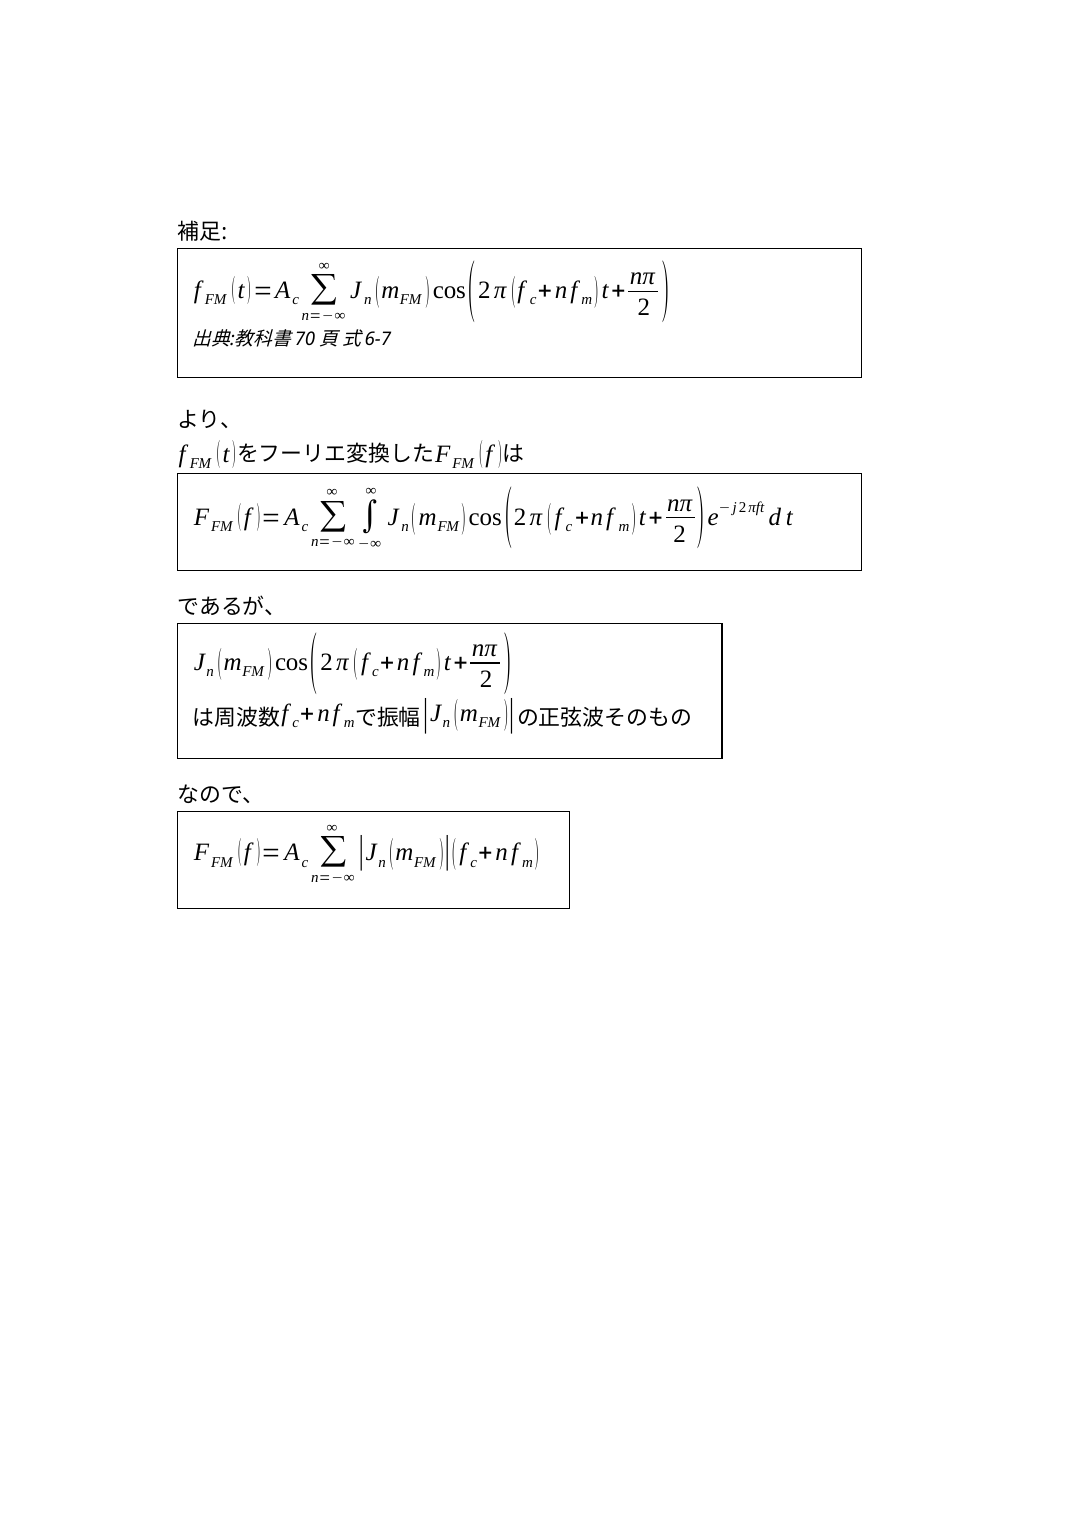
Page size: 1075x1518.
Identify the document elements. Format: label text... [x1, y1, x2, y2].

text であるが、 [177, 586, 898, 624]
text なので、 [177, 774, 898, 811]
text をフーリエ変換したは [177, 436, 898, 474]
text 補足: [177, 211, 898, 249]
text より、 [177, 399, 898, 436]
